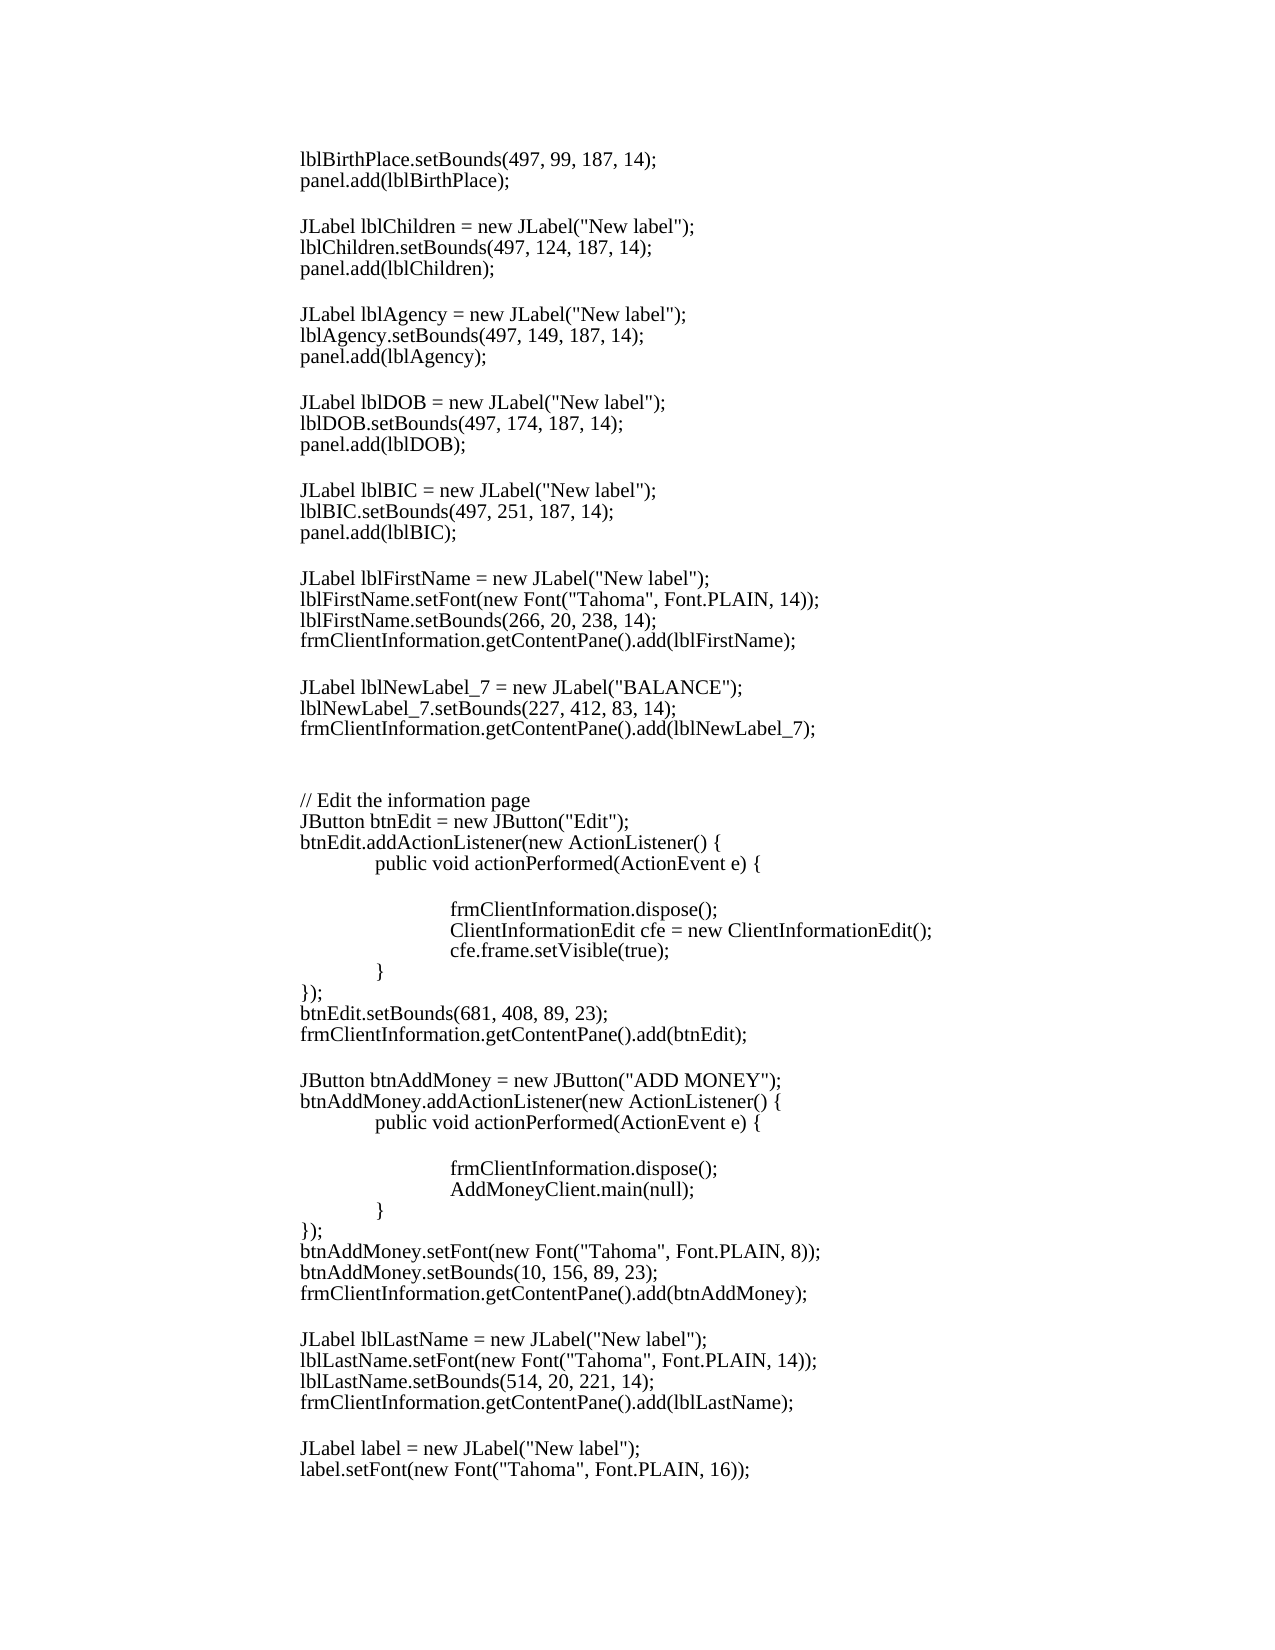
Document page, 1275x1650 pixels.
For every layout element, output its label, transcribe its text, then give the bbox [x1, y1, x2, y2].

text btnEdit.addActionListener(new ActionListener() { [150, 832, 1125, 853]
text JLabel lblFirstName = new JLabel("New label"); [150, 569, 1125, 589]
text lblLastName.setBounds(514, 20, 221, 14); [150, 1372, 1125, 1392]
text frmClientInformation.getContentPane().add(btnAddMoney); [150, 1284, 1125, 1304]
text panel.add(lblBirthPlace); [150, 171, 1125, 192]
text JLabel lblBIC = new JLabel("New label"); [150, 481, 1125, 502]
text panel.add(lblDOB); [150, 434, 1125, 455]
text label.setFont(new Font("Tahoma", Font.PLAIN, 16)); [150, 1459, 1125, 1480]
text JLabel lblDOB = new JLabel("New label"); [150, 393, 1125, 414]
text lblChildren.setBounds(497, 124, 187, 14); [150, 238, 1125, 259]
text JButton btnAddMoney = new JButton("ADD MONEY"); [150, 1071, 1125, 1092]
text public void actionPerformed(ActionEvent e) { [150, 853, 1125, 874]
text JLabel lblNewLabel_7 = new JLabel("BALANCE"); [150, 677, 1125, 698]
text } [150, 1200, 1125, 1221]
text btnAddMoney.addActionListener(new ActionListener() { [150, 1092, 1125, 1112]
text AddMoneyClient.main(null); [150, 1179, 1125, 1200]
text JLabel label = new JLabel("New label"); [150, 1439, 1125, 1459]
text frmClientInformation.getContentPane().add(lblLastName); [150, 1392, 1125, 1413]
text lblLastName.setFont(new Font("Tahoma", Font.PLAIN, 14)); [150, 1351, 1125, 1372]
text frmClientInformation.getContentPane().add(btnEdit); [150, 1024, 1125, 1045]
text lblDOB.setBounds(497, 174, 187, 14); [150, 414, 1125, 434]
text cfe.frame.setVisible(true); [150, 941, 1125, 962]
text frmClientInformation.dispose(); [150, 899, 1125, 920]
text lblBirthPlace.setBounds(497, 99, 187, 14); [150, 150, 1125, 171]
text lblFirstName.setFont(new Font("Tahoma", Font.PLAIN, 14)); [150, 589, 1125, 610]
text JLabel lblChildren = new JLabel("New label"); [150, 217, 1125, 238]
text JLabel lblLastName = new JLabel("New label"); [150, 1330, 1125, 1351]
text lblBIC.setBounds(497, 251, 187, 14); [150, 502, 1125, 522]
text frmClientInformation.getContentPane().add(lblNewLabel_7); [150, 719, 1125, 740]
text JButton btnEdit = new JButton("Edit"); [150, 812, 1125, 832]
text // Edit the information page [150, 791, 1125, 812]
text JLabel lblAgency = new JLabel("New label"); [150, 305, 1125, 326]
text }); [150, 1221, 1125, 1242]
text lblAgency.setBounds(497, 149, 187, 14); [150, 326, 1125, 347]
text lblNewLabel_7.setBounds(227, 412, 83, 14); [150, 698, 1125, 719]
text frmClientInformation.dispose(); [150, 1159, 1125, 1179]
text btnAddMoney.setFont(new Font("Tahoma", Font.PLAIN, 8)); [150, 1242, 1125, 1263]
text panel.add(lblAgency); [150, 347, 1125, 367]
text } [150, 962, 1125, 983]
text frmClientInformation.getContentPane().add(lblFirstName); [150, 631, 1125, 652]
text panel.add(lblBIC); [150, 522, 1125, 543]
text public void actionPerformed(ActionEvent e) { [150, 1112, 1125, 1133]
text }); [150, 983, 1125, 1004]
text btnEdit.setBounds(681, 408, 89, 23); [150, 1004, 1125, 1024]
text lblFirstName.setBounds(266, 20, 238, 14); [150, 610, 1125, 631]
text btnAddMoney.setBounds(10, 156, 89, 23); [150, 1263, 1125, 1284]
text ClientInformationEdit cfe = new ClientInformationEdit(); [150, 920, 1125, 941]
text panel.add(lblChildren); [150, 259, 1125, 279]
